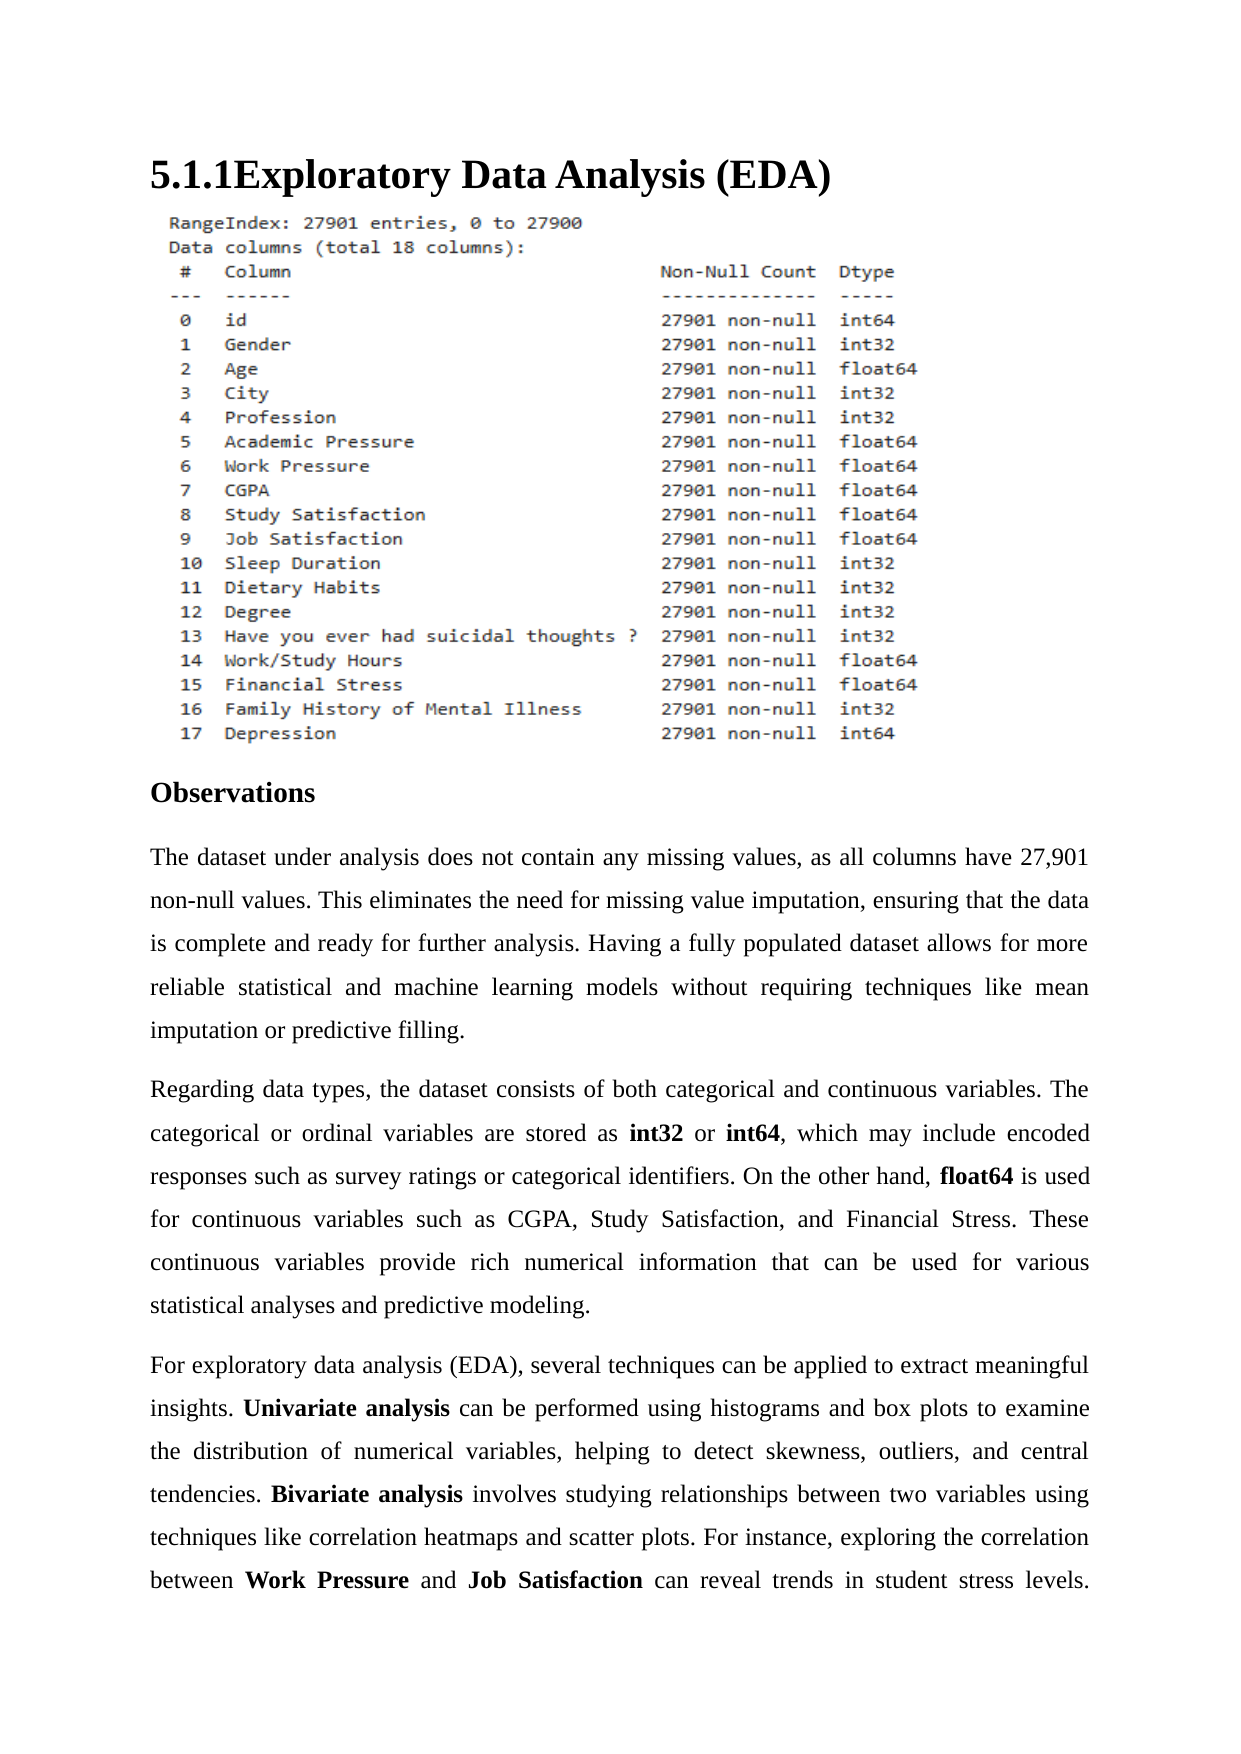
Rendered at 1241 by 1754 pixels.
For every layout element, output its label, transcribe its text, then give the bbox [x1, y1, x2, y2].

text Regarding data types, the dataset consists of both categorical and continuous variables. The categorical or ordinal variables are stored as int32 or int64, which may include encoded responses such as survey ratings or categorical identifiers. On the other hand, float64 is used for continuous variables such as CGPA, Study Satisfaction, and Financial Stress. These continuous variables provide rich numerical information that can be used for various statistical analyses and predictive modeling. [150, 1074, 1090, 1319]
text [150, 1350, 1090, 1594]
picture [150, 210, 952, 745]
subtitle 5.1.1Exploratory Data Analysis (EDA) [150, 150, 1090, 198]
text The dataset under analysis does not contain any missing values, as all columns have 27,901 non-null values. This eliminates the need for missing value imputation, ensuring that the data is complete and ready for further analysis. Having a fully populated dataset allows for more reliable statistical and machine learning models without requiring techniques like mean imputation or predictive filling. [150, 842, 1090, 1043]
text Observations [150, 775, 1090, 809]
